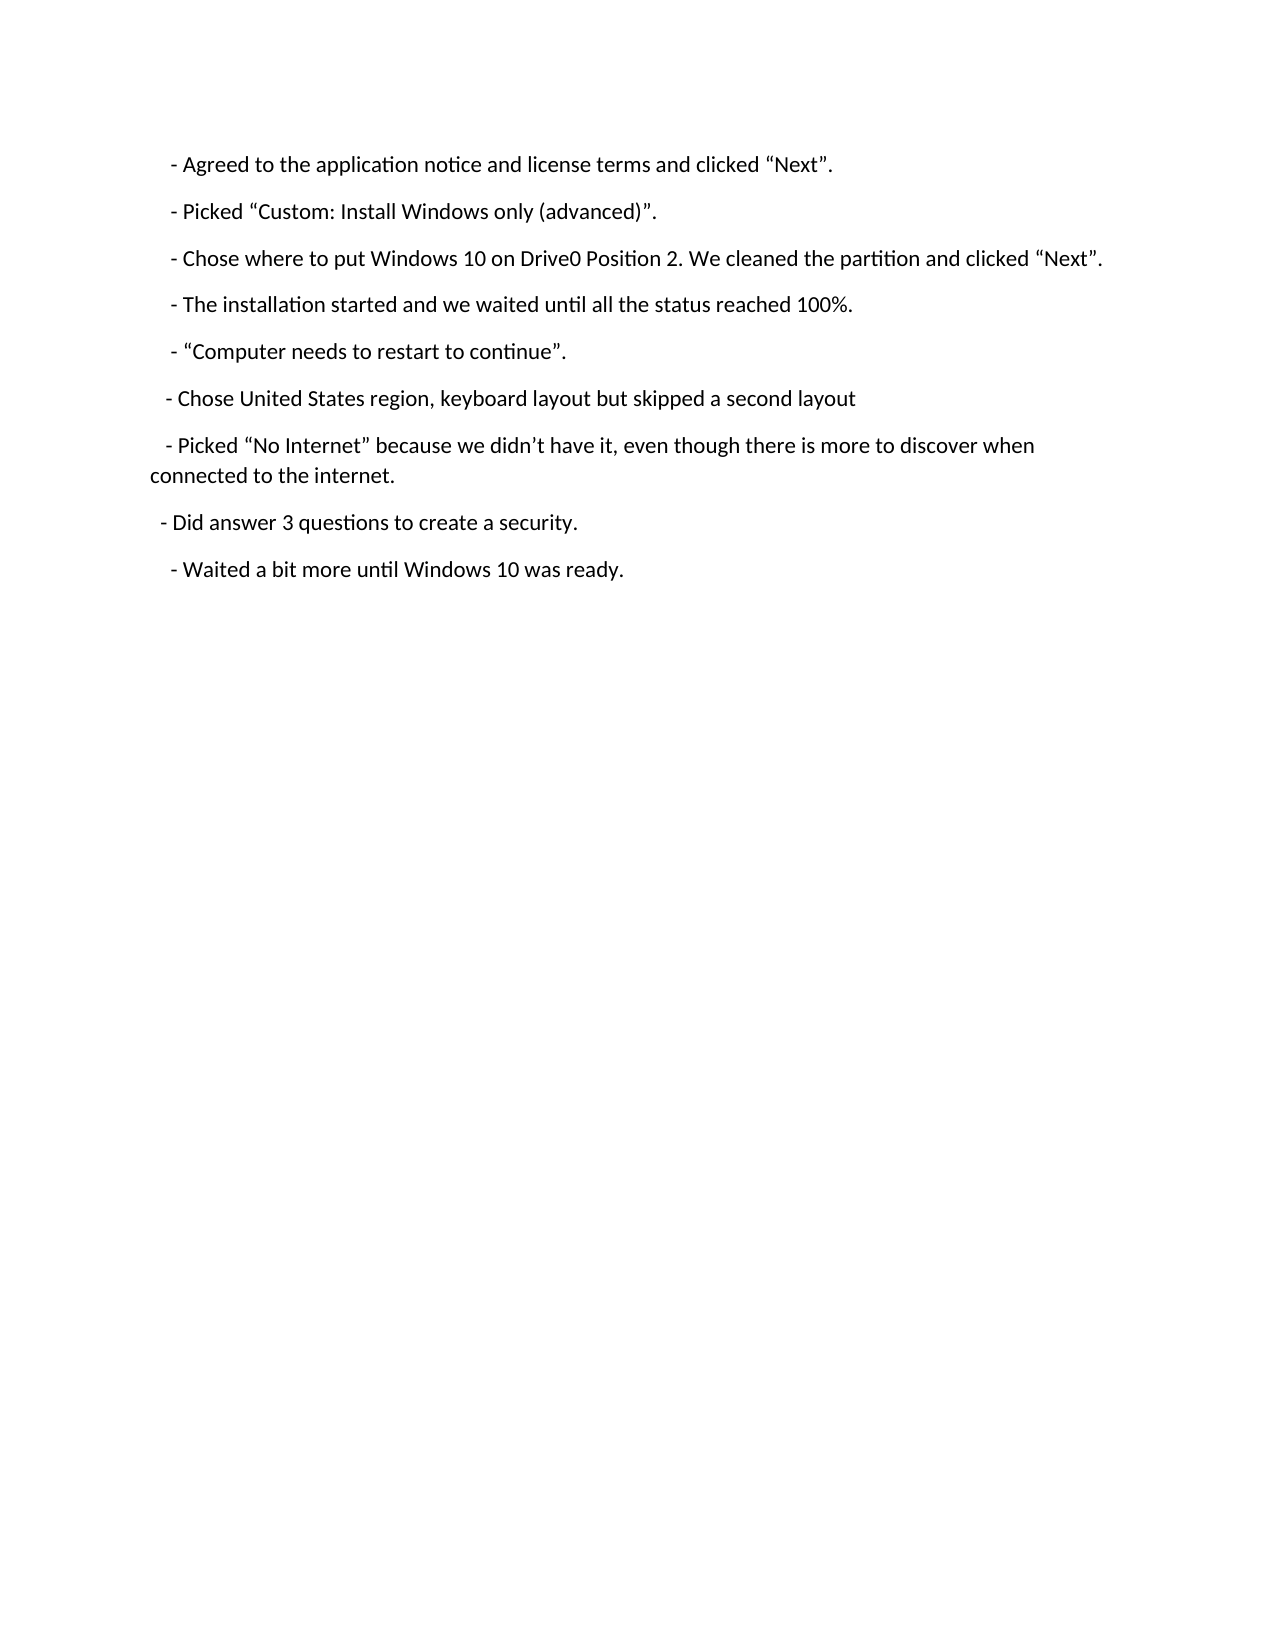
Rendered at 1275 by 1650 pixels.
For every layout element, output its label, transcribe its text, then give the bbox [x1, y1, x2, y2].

text - Waited a bit more until Windows 10 was ready. [150, 555, 1125, 583]
text - Did answer 3 questions to create a security. [150, 508, 1125, 536]
text - Picked “Custom: Install Windows only (advanced)”. [150, 197, 1125, 225]
text - Picked “No Internet” because we didn’t have it, even though there is more to discover when connected to the internet. [150, 431, 1125, 489]
text - Chose United States region, keyboard layout but skipped a second layout [150, 384, 1125, 412]
text - Chose where to put Windows 10 on Drive0 Position 2. We cleaned the partition and clicked “Next”. [150, 244, 1125, 272]
text - “Computer needs to restart to continue”. [150, 337, 1125, 366]
text - Agreed to the application notice and license terms and clicked “Next”. [150, 150, 1125, 178]
text - The installation started and we waited until all the status reached 100%. [150, 291, 1125, 319]
